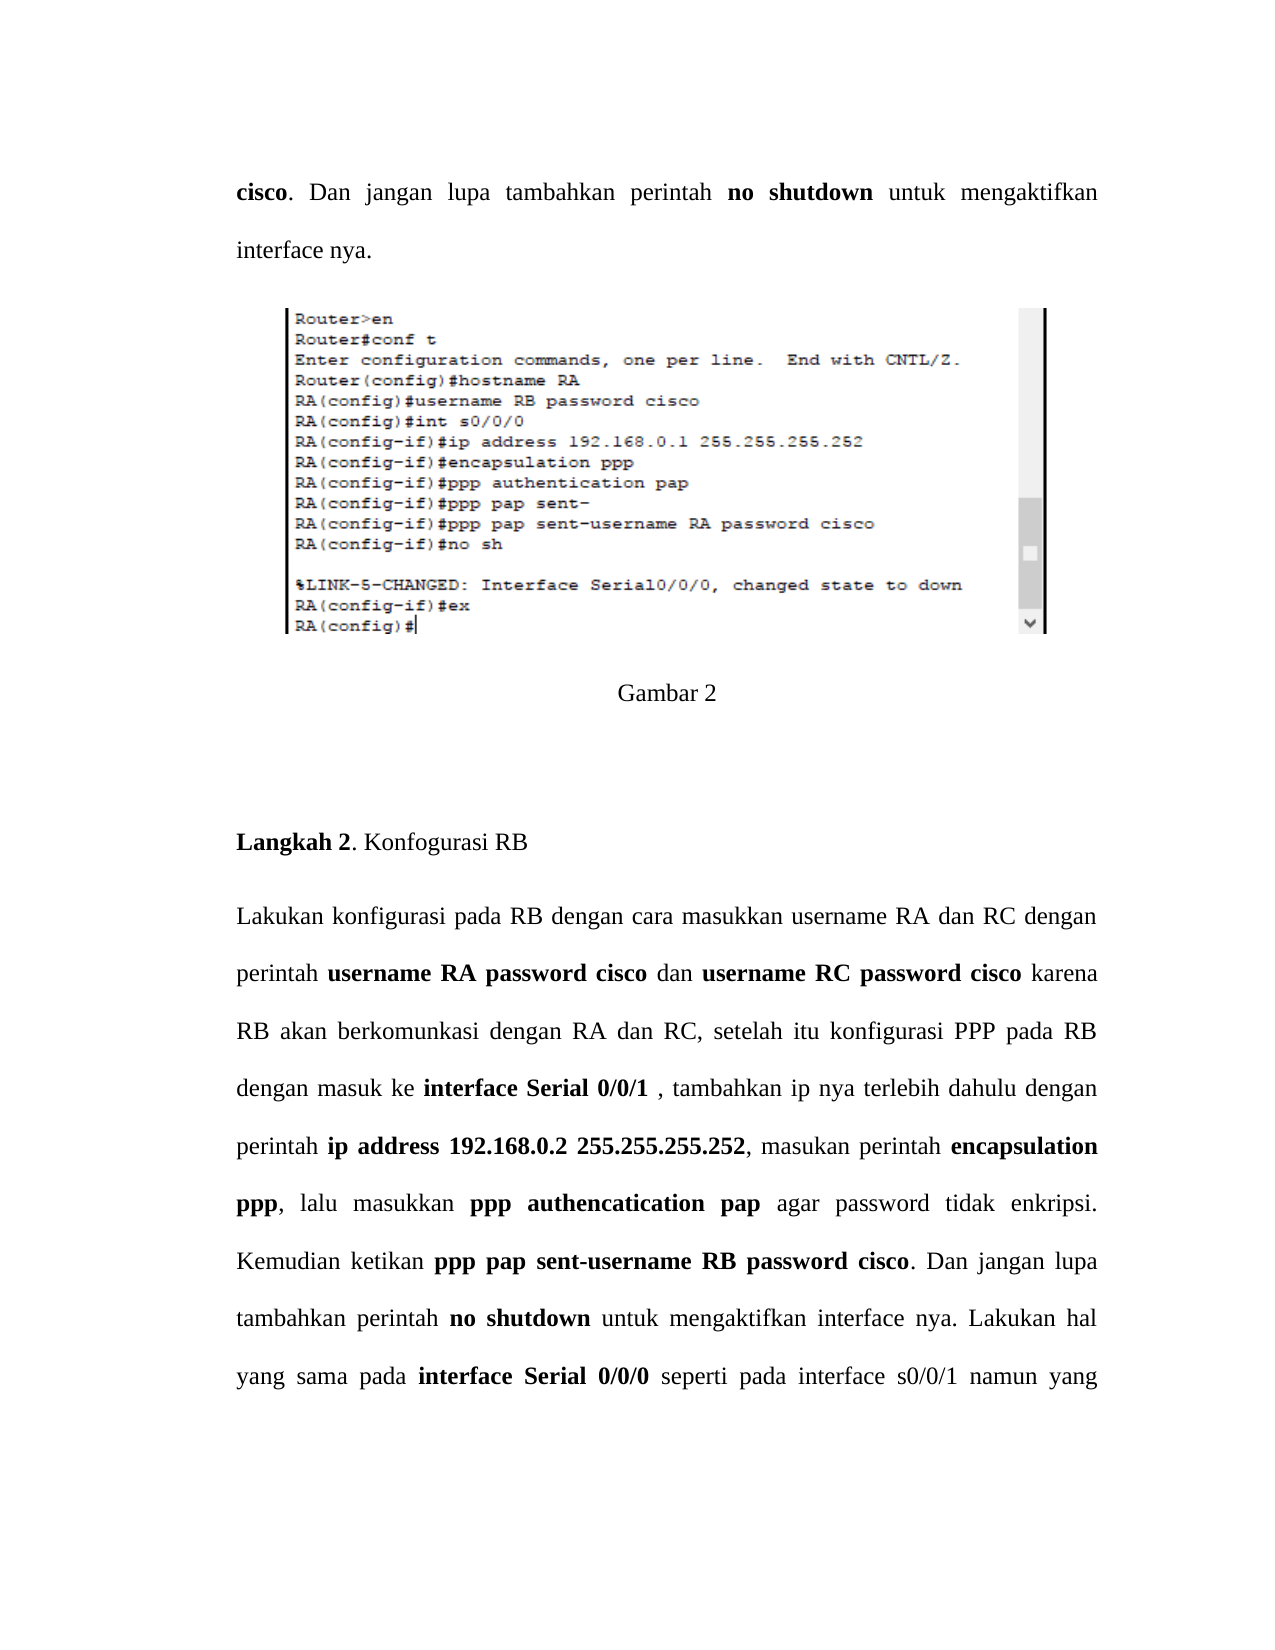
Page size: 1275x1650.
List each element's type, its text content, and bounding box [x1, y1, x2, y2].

text Gambar 2 [236, 678, 1098, 707]
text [236, 901, 1098, 1390]
text Langkah 2. Konfogurasi RB [236, 827, 1098, 856]
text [236, 177, 1098, 263]
picture [284, 308, 1050, 634]
